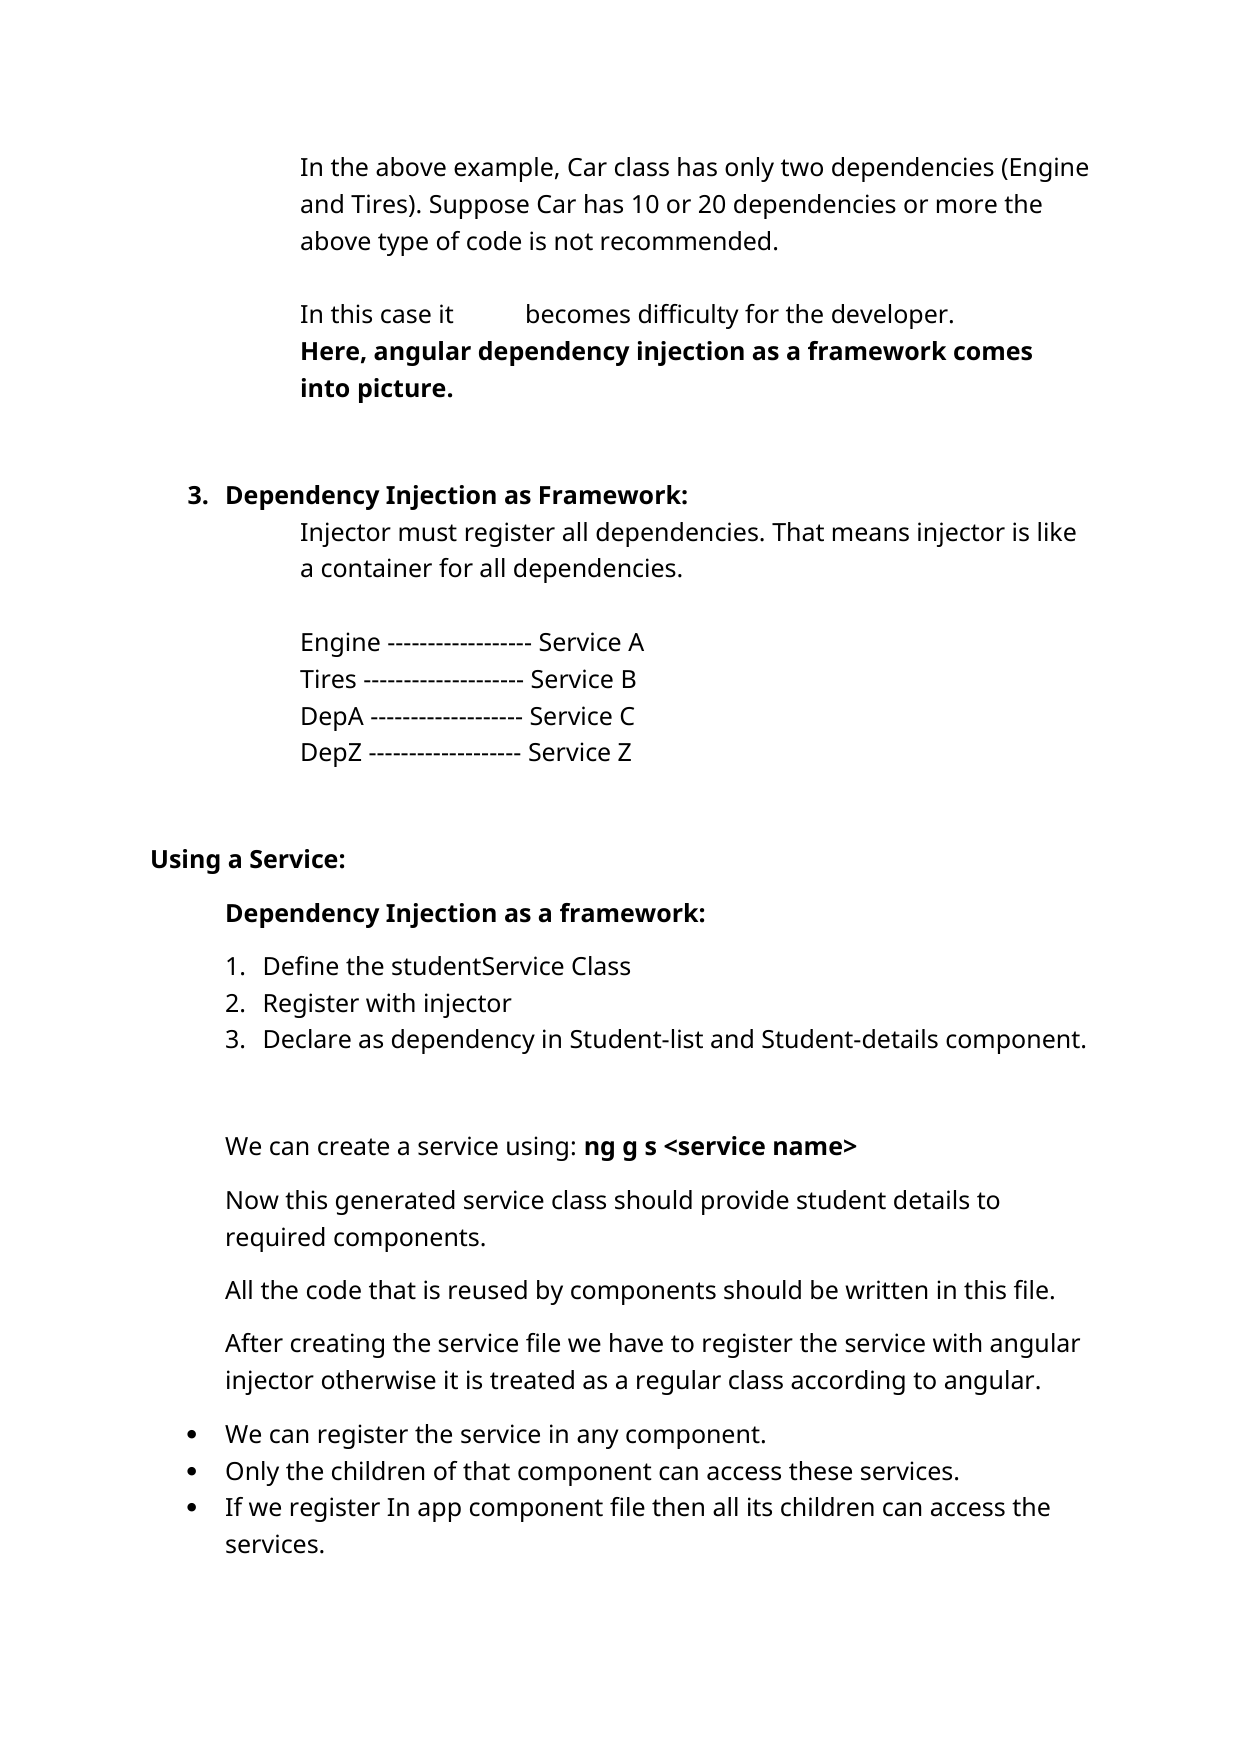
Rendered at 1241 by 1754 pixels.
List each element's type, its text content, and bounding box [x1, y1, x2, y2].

list Engine ------------------ Service A [300, 624, 1090, 659]
list Dependency Injection as Framework: [187, 477, 1090, 512]
text Dependency Injection as a framework: [150, 895, 1090, 929]
list Tires -------------------- Service B [300, 661, 1090, 695]
list We can register the service in any component. [187, 1416, 1090, 1450]
list Declare as dependency in Student-list and Student-details component. [225, 1022, 1090, 1056]
list In the above example, Car class has only two dependencies (Engine and Tires). Suppose Car has 10 or 20 dependencies or more the above type of code is not recommended. [300, 150, 1090, 258]
list Define the studentService Class [225, 949, 1090, 983]
list Only the children of that component can access these services. [187, 1453, 1090, 1487]
list DepA ------------------- Service C [300, 698, 1090, 732]
list Register with injector [225, 985, 1090, 1019]
list Here, angular dependency injection as a framework comes into picture. [300, 334, 1090, 405]
text After creating the service file we have to register the service with angular injector otherwise it is treated as a regular class according to angular. [225, 1326, 1090, 1397]
text We can create a service using: ng g s <service name> [225, 1129, 1090, 1163]
text Now this generated service class should provide student details to required components. [225, 1182, 1090, 1253]
text All the code that is reused by components should be written in this file. [225, 1273, 1090, 1307]
list DepZ ------------------- Service Z [300, 735, 1090, 769]
text Using a Service: [150, 842, 1090, 876]
list Injector must register all dependencies. That means injector is like a container for all dependencies. [300, 514, 1090, 585]
list In this case it becomes difficulty for the developer. [300, 297, 1090, 331]
list If we register In app component file then all its children can access the services. [187, 1490, 1090, 1561]
